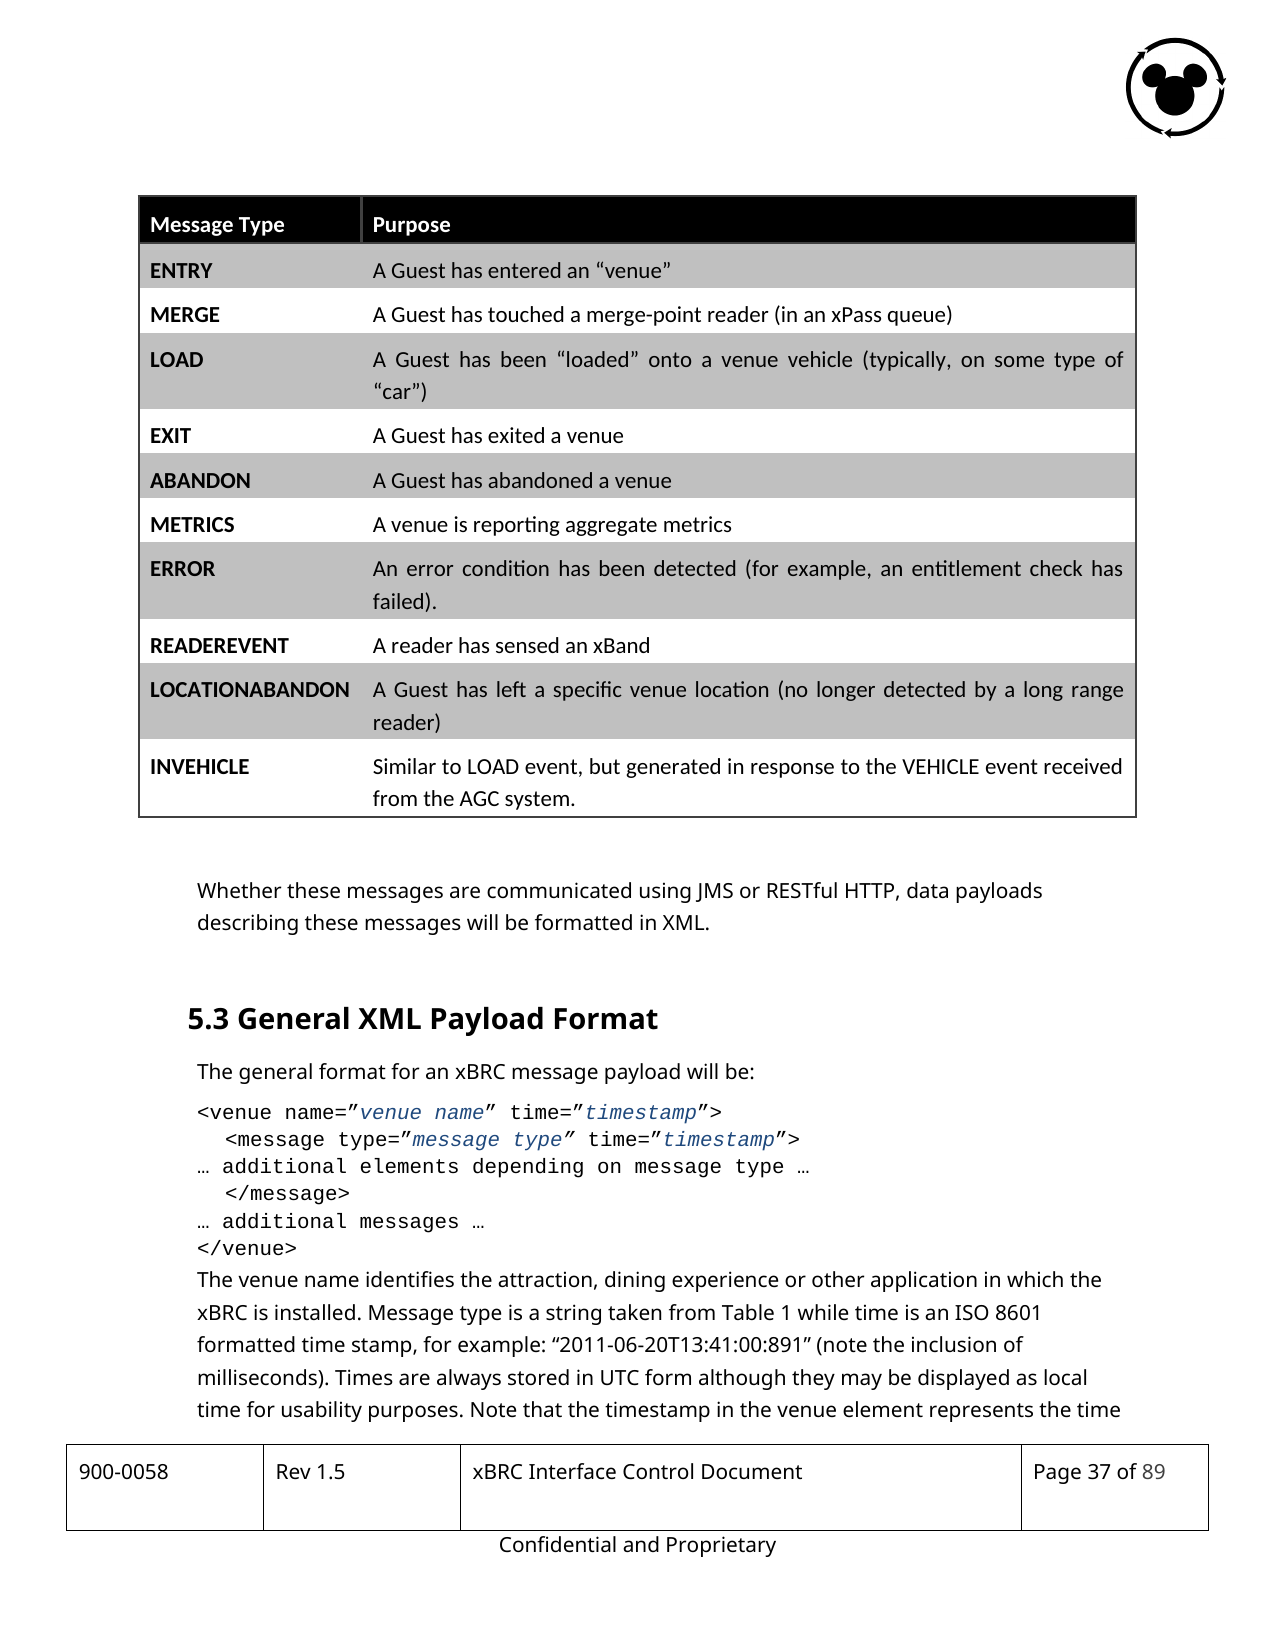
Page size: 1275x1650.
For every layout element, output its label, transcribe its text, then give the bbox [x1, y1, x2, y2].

table_cell ENTRY [140, 244, 361, 288]
subtitle General XML Payload Format [187, 999, 1125, 1038]
text Whether these messages are communicated using JMS or RESTful HTTP, data payloads describing these messages will be formatted in XML. [197, 876, 1125, 937]
text <venue name=”venue name” time=”timestamp”> <message type=”message type” time=”timestamp”> … additional elements depending on message type … </message> … additional messages … </venue> [197, 1102, 1125, 1261]
table_header Purpose [363, 197, 1135, 242]
picture [1125, 37, 1227, 139]
table_cell METRICS [140, 498, 361, 542]
table_cell READEREVENT [140, 619, 361, 663]
table_cell A venue is reporting aggregate metrics [361, 498, 1135, 542]
table_cell A Guest has been “loaded” onto a venue vehicle (typically, on some type of “car”) [361, 333, 1135, 409]
table_cell An error condition has been detected (for example, an entitlement check has failed). [361, 542, 1135, 619]
text The general format for an xBRC message payload will be: [197, 1057, 1125, 1085]
table_cell ABANDON [140, 453, 361, 498]
table_cell A Guest has touched a merge-point reader (in an xPass queue) [361, 288, 1135, 332]
table_cell A Guest has entered an “venue” [361, 244, 1135, 288]
table_cell A Guest has abandoned a venue [361, 453, 1135, 498]
table_cell INVEHICLE [140, 740, 361, 816]
table_cell ERROR [140, 542, 361, 619]
table_cell LOAD [140, 333, 361, 409]
table_cell MERGE [140, 288, 361, 332]
table_cell A Guest has left a specific venue location (no longer detected by a long range reader) [361, 663, 1135, 739]
table_cell EXIT [140, 409, 361, 453]
table_header Message Type [140, 197, 360, 242]
table_cell Similar to LOAD event, but generated in response to the VEHICLE event received from the AGC system. [361, 740, 1135, 816]
table_cell A reader has sensed an xBand [361, 619, 1135, 663]
table_cell A Guest has exited a venue [361, 409, 1135, 453]
table_cell LOCATIONABANDON [140, 663, 361, 739]
